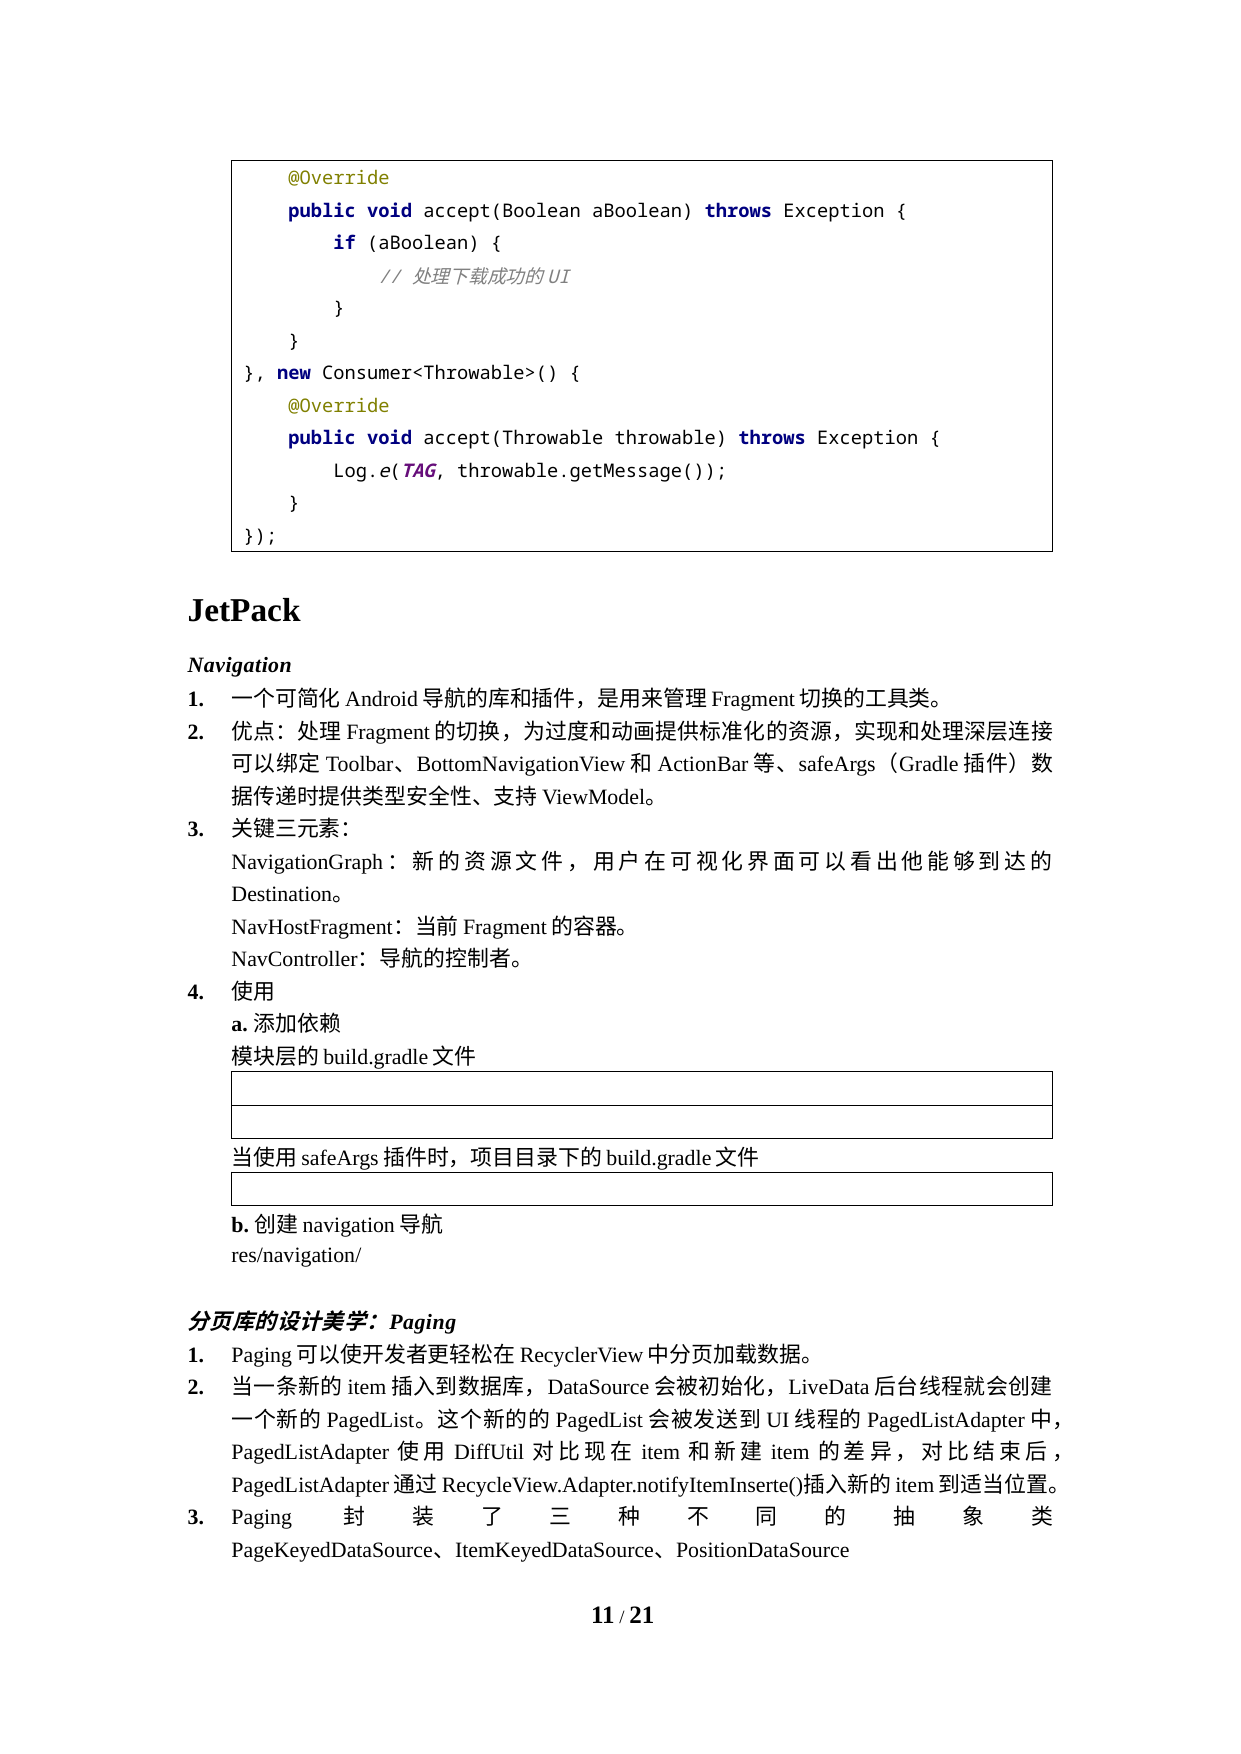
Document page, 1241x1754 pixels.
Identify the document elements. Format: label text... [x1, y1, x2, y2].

list 模块层的build.gradle文件 [231, 1038, 1053, 1071]
table_cell [232, 1106, 1052, 1138]
list NavigationGraph：新的资源文件，用户在可视化界面可以看出他能够到达的Destination。 [231, 843, 1053, 908]
title JetPack [187, 577, 1053, 642]
list res/navigation/ [231, 1239, 1053, 1271]
list 优点：处理Fragment的切换，为过度和动画提供标准化的资源，实现和处理深层连接、可以绑定Toolbar、BottomNavigationView和ActionBar等、safeArgs（Gradle插件）数据传递时提供类型安全性、支持ViewModel。 [187, 713, 1053, 811]
list 当一条新的item插入到数据库，DataSource会被初始化，LiveData后台线程就会创建一个新的PagedList。这个新的的PagedList会被发送到UI线程的PagedListAdapter中，PagedListAdapter使用DiffUtil对比现在item和新建item的差异，对比结束后，PagedListAdapter通过RecycleView.Adapter.notifyItemInserte()插入新的item到适当位置。 [187, 1369, 1053, 1499]
list Paging可以使开发者更轻松在RecyclerView中分页加载数据。 [187, 1336, 1053, 1369]
list 关键三元素： [187, 811, 1053, 843]
list NavController：导航的控制者。 [231, 941, 1053, 973]
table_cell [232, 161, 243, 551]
list Paging封装了三种不同的抽象类PageKeyedDataSource、ItemKeyedDataSource、PositionDataSource [187, 1499, 1053, 1564]
list 使用 [187, 973, 1053, 1006]
table_header [232, 1072, 1052, 1104]
list NavHostFragment：当前Fragment的容器。 [231, 908, 1053, 941]
table_header [232, 1173, 1052, 1205]
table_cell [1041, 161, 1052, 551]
text Navigation [187, 648, 1053, 681]
list 当使用safeArgs插件时，项目目录下的build.gradle文件 [231, 1139, 1053, 1172]
list 一个可简化Android导航的库和插件，是用来管理Fragment切换的工具类。 [187, 681, 1053, 713]
list b. 创建navigation导航 [231, 1206, 1053, 1239]
list a. 添加依赖 [231, 1006, 1053, 1038]
text 分页库的设计美学：Paging [187, 1304, 1053, 1336]
